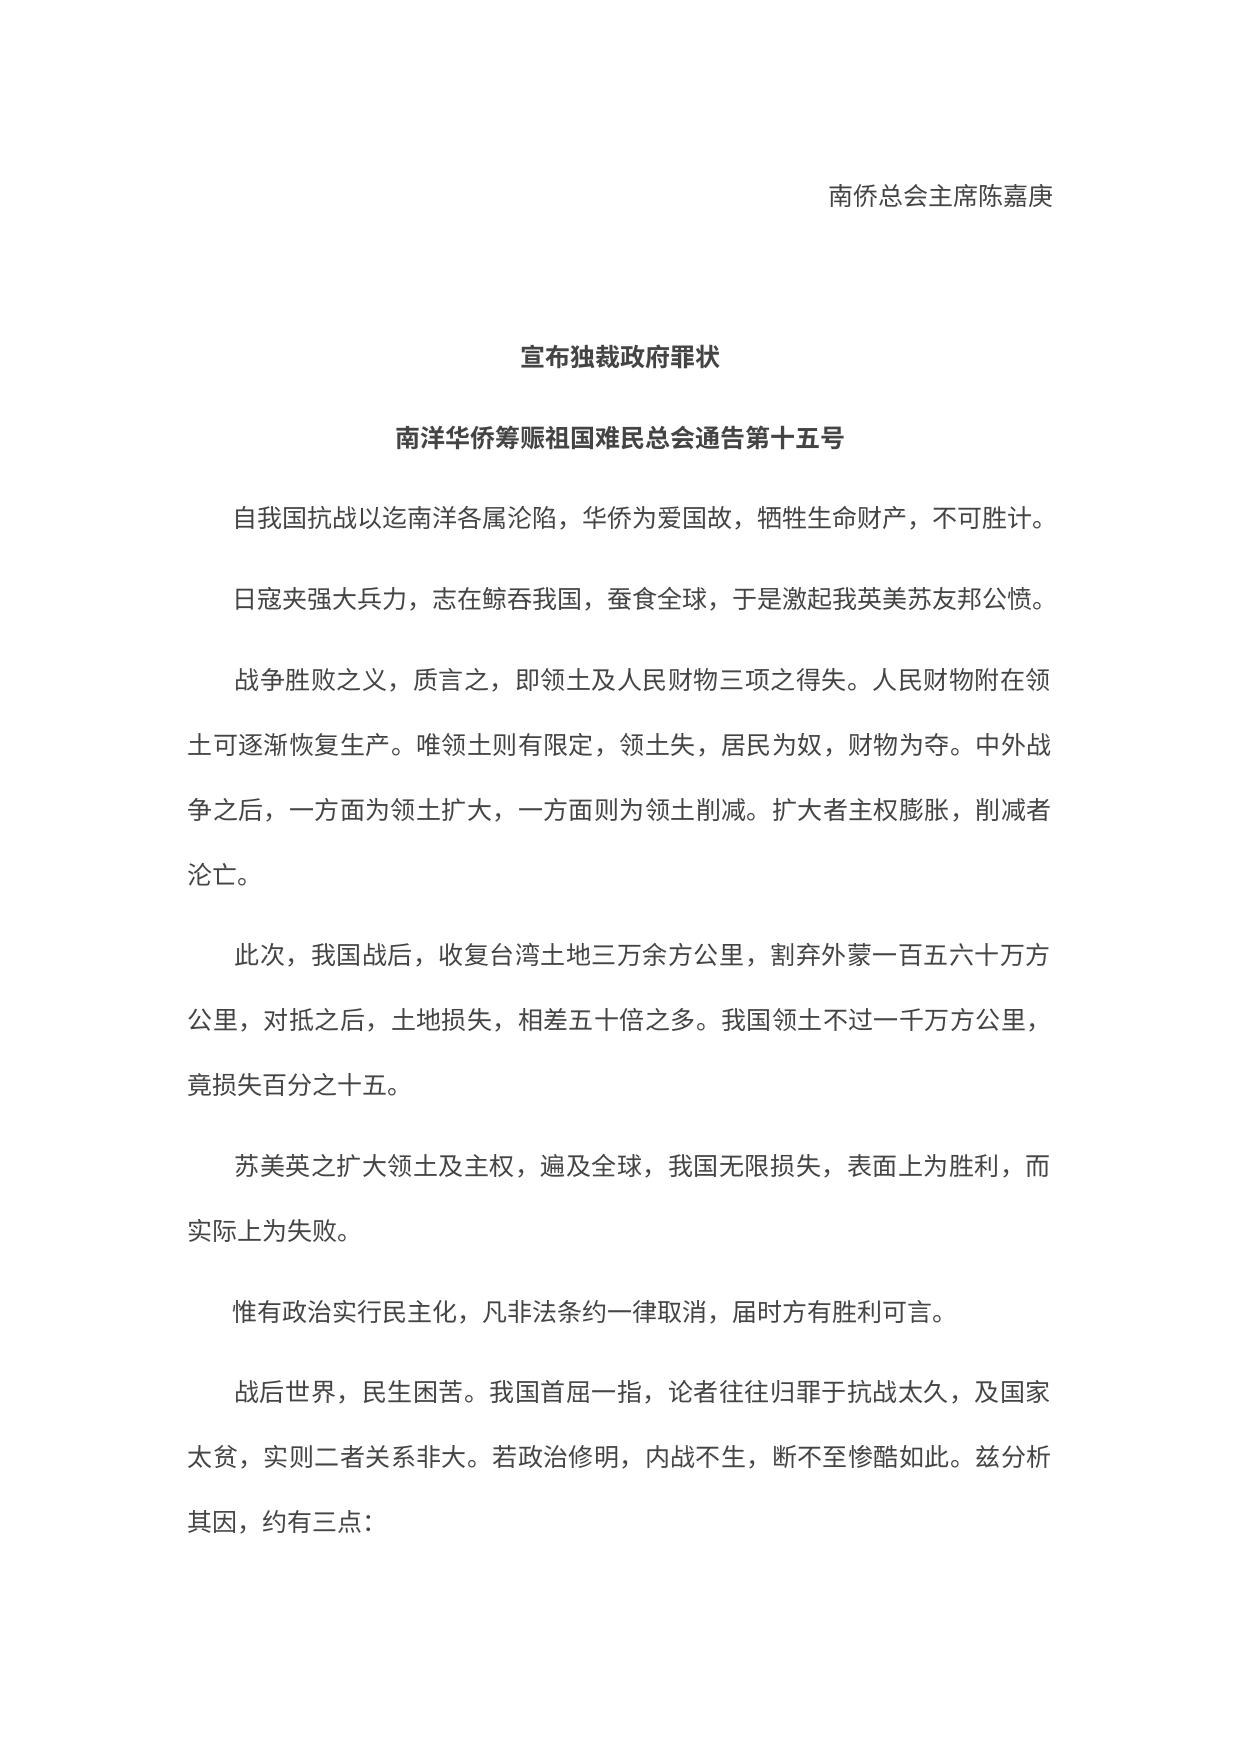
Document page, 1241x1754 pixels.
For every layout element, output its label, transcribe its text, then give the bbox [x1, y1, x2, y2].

text 战争胜败之义，质言之，即领土及人民财物三项之得失。人民财物附在领土可逐渐恢复生产。唯领土则有限定，领土失，居民为奴，财物为夺。中外战争之后，一方面为领土扩大，一方面则为领土削减。扩大者主权膨胀，削减者沦亡。 [187, 646, 1053, 906]
text 苏美英之扩大领土及主权，遍及全球，我国无限损失，表面上为胜利，而实际上为失败。 [187, 1132, 1053, 1262]
text 南侨总会主席陈嘉庚 [187, 162, 1053, 227]
text 惟有政治实行民主化，凡非法条约一律取消，届时方有胜利可言。 [187, 1278, 1053, 1343]
text 日寇夹强大兵力，志在鲸吞我国，蚕食全球，于是激起我英美苏友邦公愤。 [187, 565, 1053, 630]
text 战后世界，民生困苦。我国首屈一指，论者往往归罪于抗战太久，及国家太贫，实则二者关系非大。若政治修明，内战不生，断不至惨酷如此。兹分析其因，约有三点： [187, 1358, 1053, 1553]
text 宣布独裁政府罪状 [187, 323, 1053, 388]
text 此次，我国战后，收复台湾土地三万余方公里，割弃外蒙一百五六十万方公里，对抵之后，土地损失，相差五十倍之多。我国领土不过一千万方公里，竟损失百分之十五。 [187, 921, 1053, 1116]
text 南洋华侨筹赈祖国难民总会通告第十五号 [187, 404, 1053, 469]
text 自我国抗战以迄南洋各属沦陷，华侨为爱国故，牺牲生命财产，不可胜计。 [187, 484, 1053, 549]
